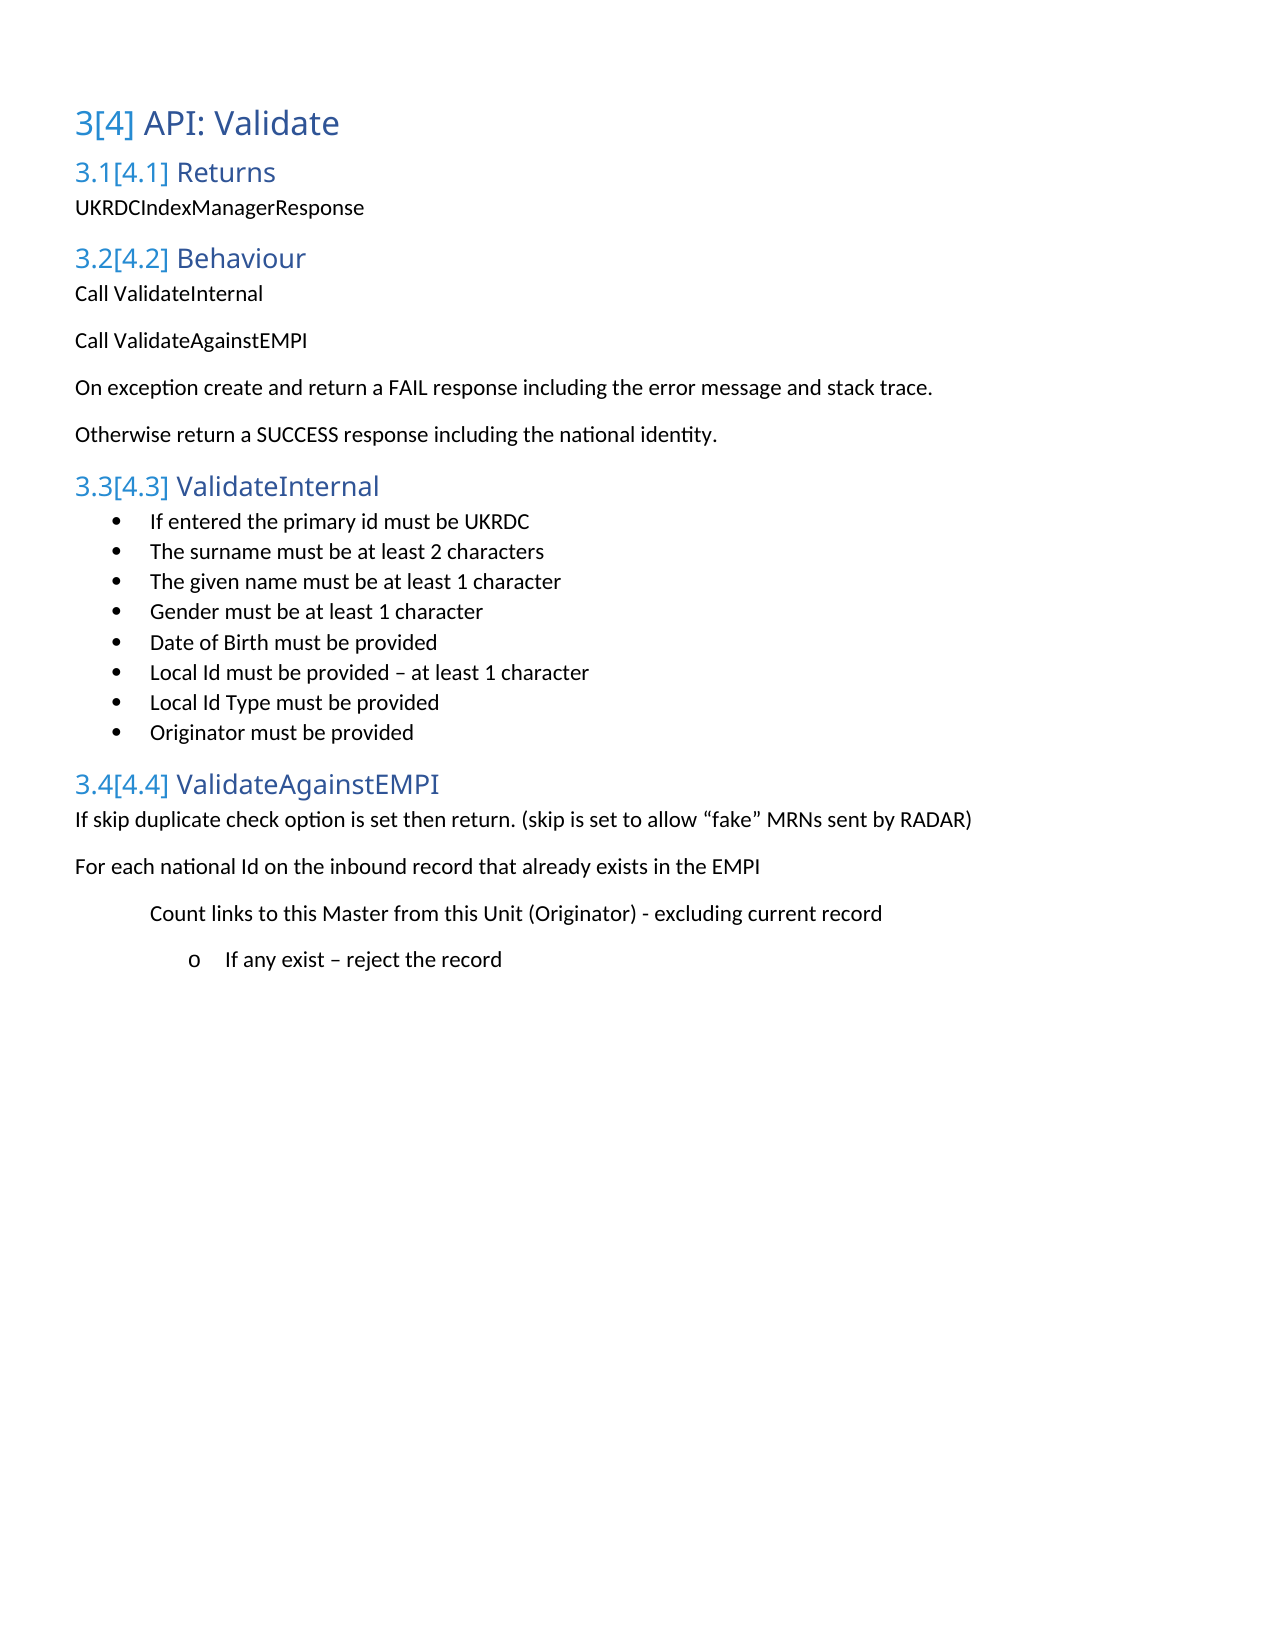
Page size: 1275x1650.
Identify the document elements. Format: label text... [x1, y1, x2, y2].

text UKRDCIndexManagerResponse [75, 193, 1200, 221]
subtitle ValidateAgainstEMPI [75, 765, 1200, 802]
list Originator must be provided [112, 718, 1200, 746]
list Local Id Type must be provided [112, 688, 1200, 716]
text On exception create and return a FAIL response including the error message and stack trace. [75, 373, 1200, 401]
text Count links to this Master from this Unit (Originator) - excluding current record [75, 899, 1200, 927]
list Gender must be at least 1 character [112, 597, 1200, 626]
list If any exist – reject the record [187, 946, 1200, 975]
subtitle Returns [75, 153, 1200, 190]
subtitle ValidateInternal [75, 467, 1200, 504]
text For each national Id on the inbound record that already exists in the EMPI [75, 852, 1200, 880]
text Call ValidateInternal [75, 279, 1200, 308]
list Date of Birth must be provided [112, 628, 1200, 656]
subtitle API: Validate [75, 100, 1200, 145]
list Local Id must be provided – at least 1 character [112, 658, 1200, 686]
text Otherwise return a SUCCESS response including the national identity. [75, 420, 1200, 448]
subtitle Behaviour [75, 240, 1200, 277]
text If skip duplicate check option is set then return. (skip is set to allow “fake” MRNs sent by RADAR) [75, 805, 1200, 833]
text Call ValidateAgainstEMPI [75, 326, 1200, 354]
list The surname must be at least 2 characters [112, 537, 1200, 565]
list The given name must be at least 1 character [112, 567, 1200, 595]
list If entered the primary id must be UKRDC [112, 507, 1200, 535]
